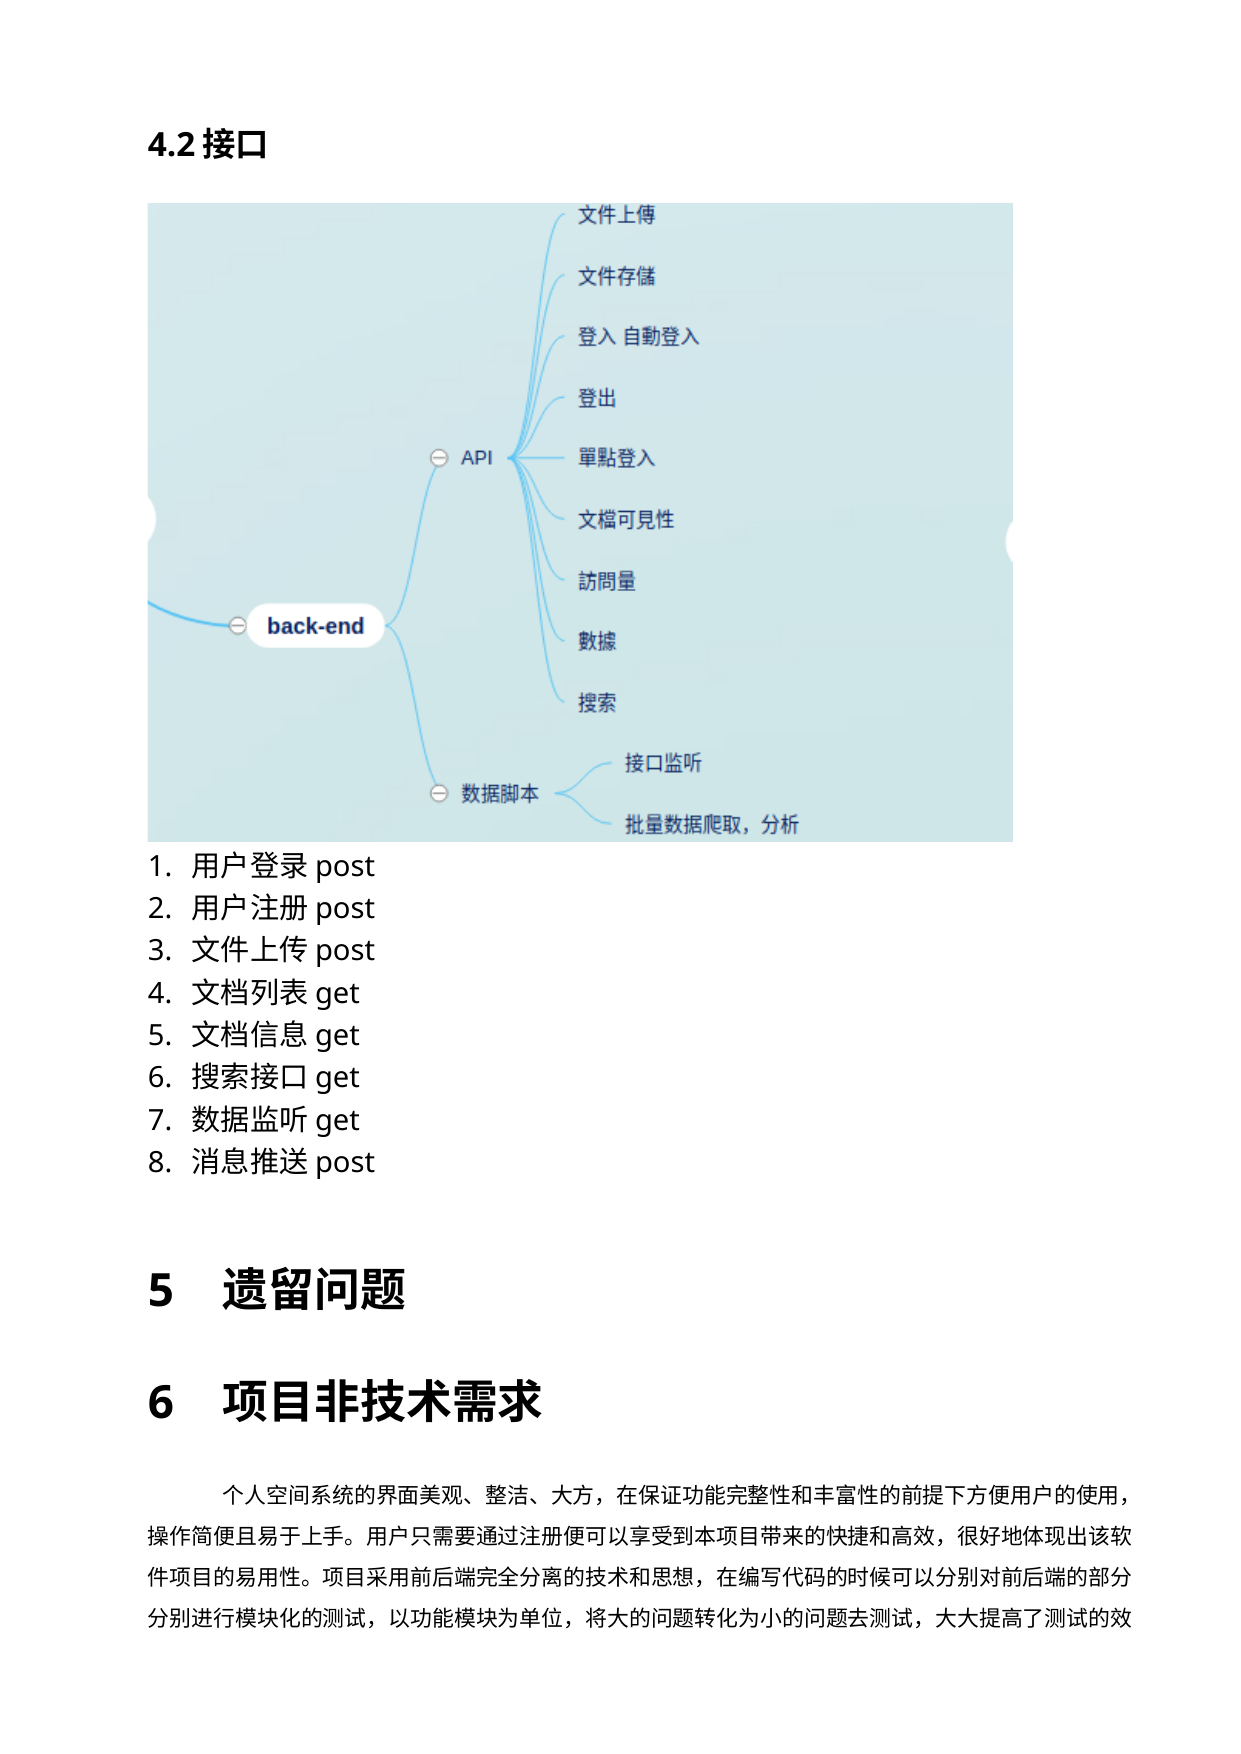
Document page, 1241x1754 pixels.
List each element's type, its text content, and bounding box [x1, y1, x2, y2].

subtitle 遗留问题 [148, 1253, 1152, 1320]
list 搜索接口 get [148, 1054, 1152, 1096]
list 文档列表 get [148, 969, 1152, 1012]
list 文档信息 get [148, 1012, 1152, 1054]
subtitle 4.2接口 [148, 118, 1152, 167]
list 文件上传 post [148, 927, 1152, 969]
list 数据监听 get [148, 1096, 1152, 1139]
list 用户登录 post [148, 842, 1152, 884]
subtitle 项目非技术需求 [148, 1366, 1152, 1432]
picture [147, 203, 1013, 842]
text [148, 1478, 1152, 1633]
list 消息推送 post [148, 1139, 1152, 1181]
list 用户注册 post [148, 884, 1152, 927]
